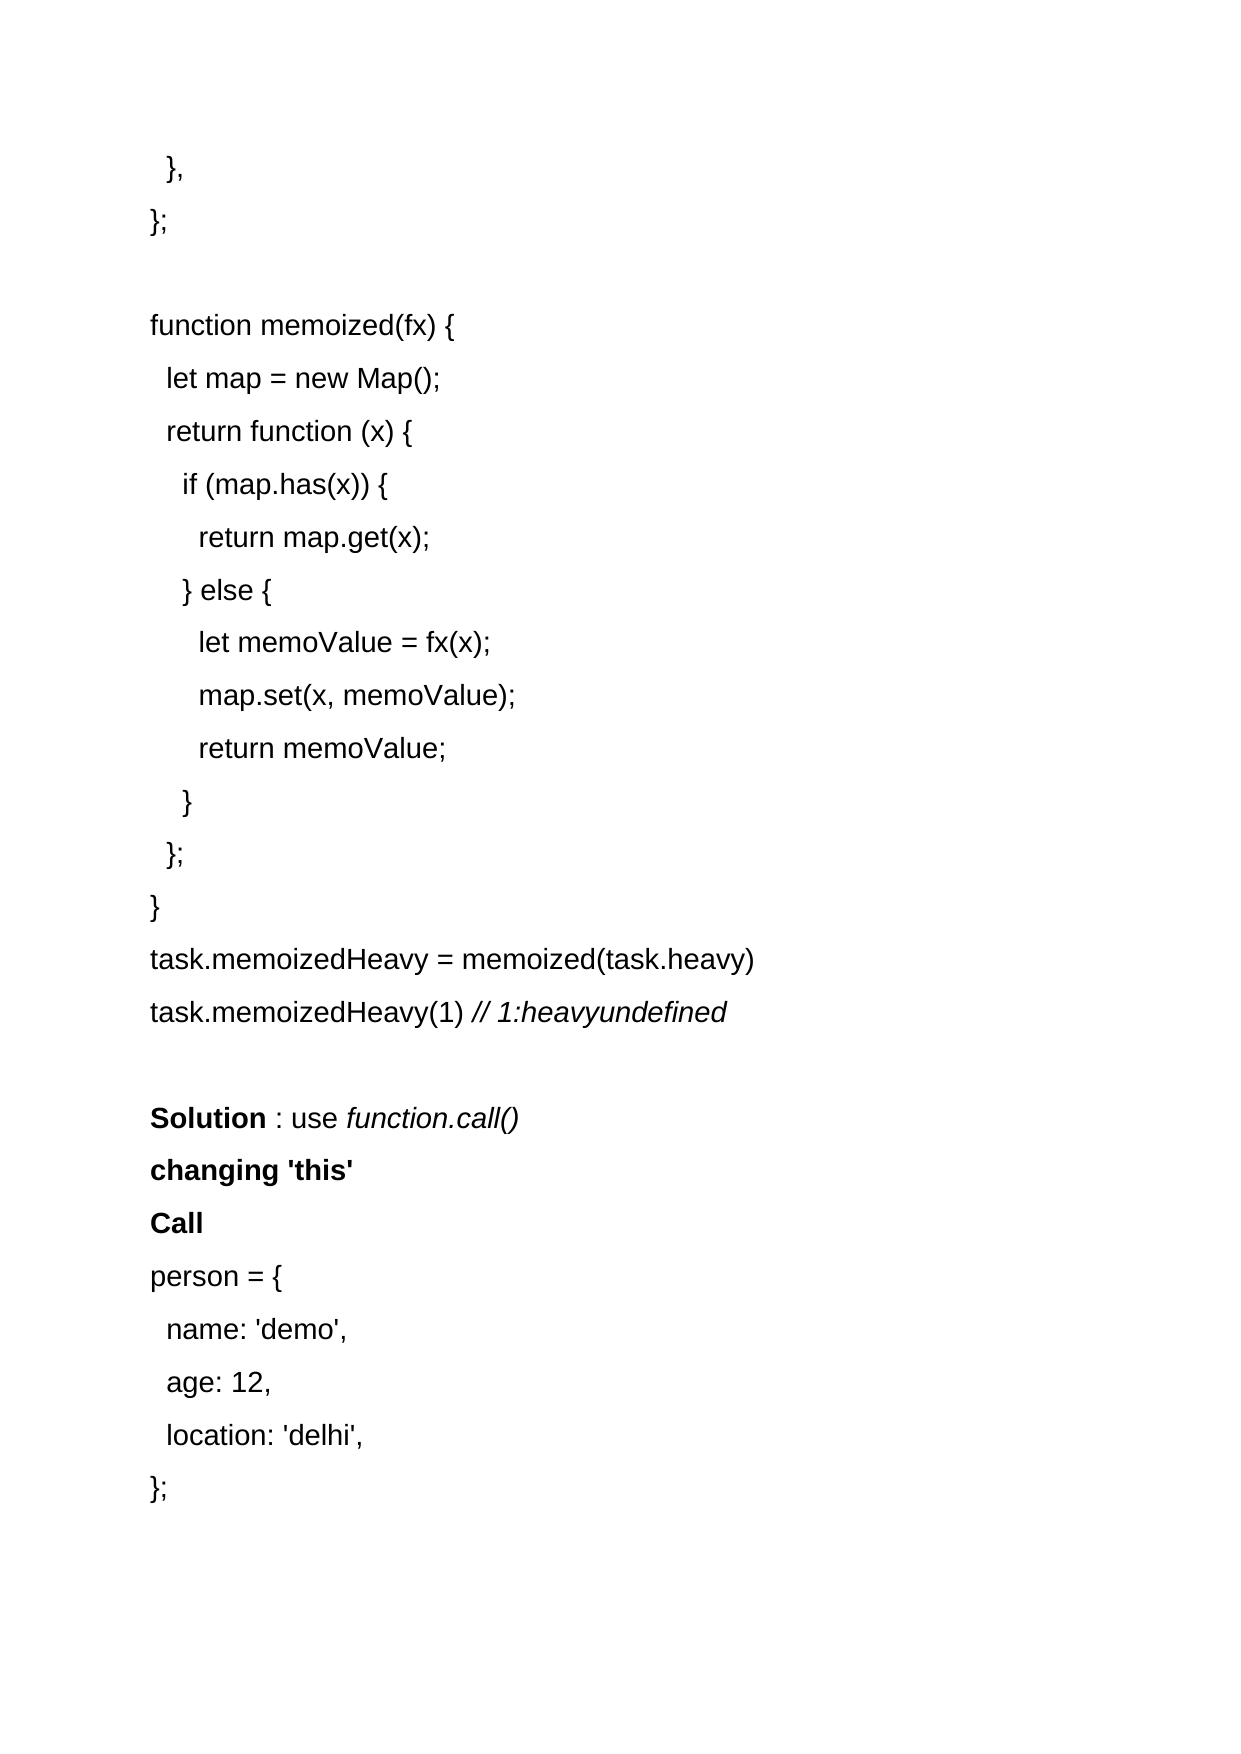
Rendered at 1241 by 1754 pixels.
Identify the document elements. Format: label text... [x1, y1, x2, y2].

text return function (x) { [150, 414, 1090, 448]
text age: 12, [150, 1365, 1090, 1398]
text }; [150, 837, 1090, 870]
text } else { [150, 572, 1090, 606]
text Call [150, 1206, 1090, 1240]
text return memoValue; [150, 731, 1090, 764]
text name: 'demo', [150, 1312, 1090, 1345]
text changing 'this' [150, 1153, 1090, 1187]
text }; [150, 203, 1090, 236]
text if (map.has(x)) { [150, 467, 1090, 500]
text } [150, 784, 1090, 817]
text }, [150, 150, 1090, 183]
text location: 'delhi', [150, 1417, 1090, 1451]
text } [150, 889, 1090, 923]
text Solution : use function.call() [150, 1101, 1090, 1134]
text person = { [150, 1259, 1090, 1293]
text let memoValue = fx(x); [150, 625, 1090, 659]
text return map.get(x); [150, 520, 1090, 553]
text task.memoizedHeavy = memoized(task.heavy) [150, 942, 1090, 976]
text map.set(x, memoValue); [150, 678, 1090, 712]
text function memoized(fx) { [150, 308, 1090, 342]
text }; [150, 1470, 1090, 1504]
text task.memoizedHeavy(1) // 1:heavyundefined [150, 995, 1090, 1028]
text let map = new Map(); [150, 361, 1090, 395]
